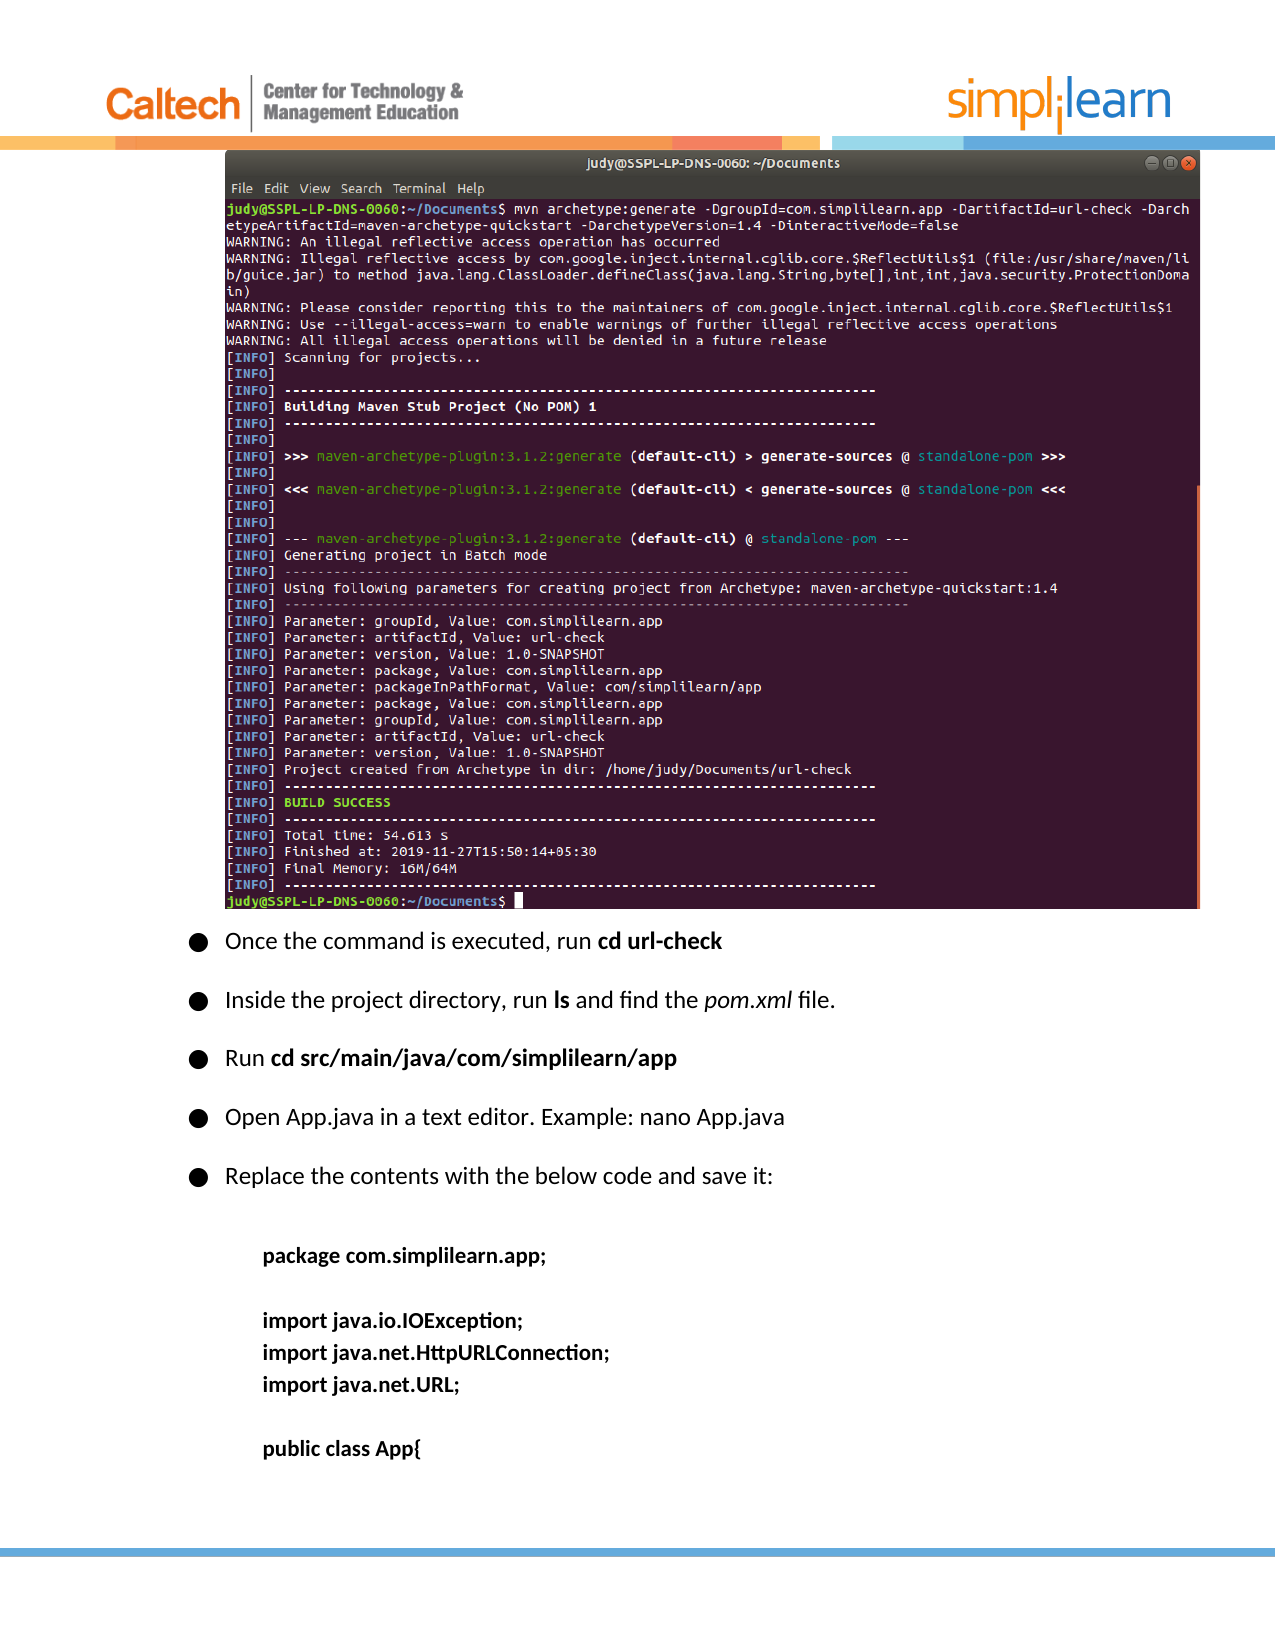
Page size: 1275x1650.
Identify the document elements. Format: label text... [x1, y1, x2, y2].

list Open App.java in a text editor. Example: nano App.java [187, 1089, 1125, 1140]
text package com.simplilearn.app; [262, 1241, 1125, 1269]
list Inside the project directory, run ls and find the pom.xml file. [187, 971, 1125, 1022]
text import java.net.URL; [262, 1370, 1125, 1398]
list Replace the contents with the below code and save it: [187, 1148, 1125, 1199]
text public class App{ [262, 1434, 1125, 1463]
picture [0, 76, 1275, 909]
picture [106, 75, 464, 133]
list Once the command is executed, run cd url-check [187, 912, 1125, 963]
text import java.net.HttpURLConnection; [262, 1338, 1125, 1366]
picture [0, 1548, 1275, 1557]
text import java.io.IOException; [262, 1306, 1125, 1334]
list Run cd src/main/java/com/simplilearn/app [187, 1030, 1125, 1081]
